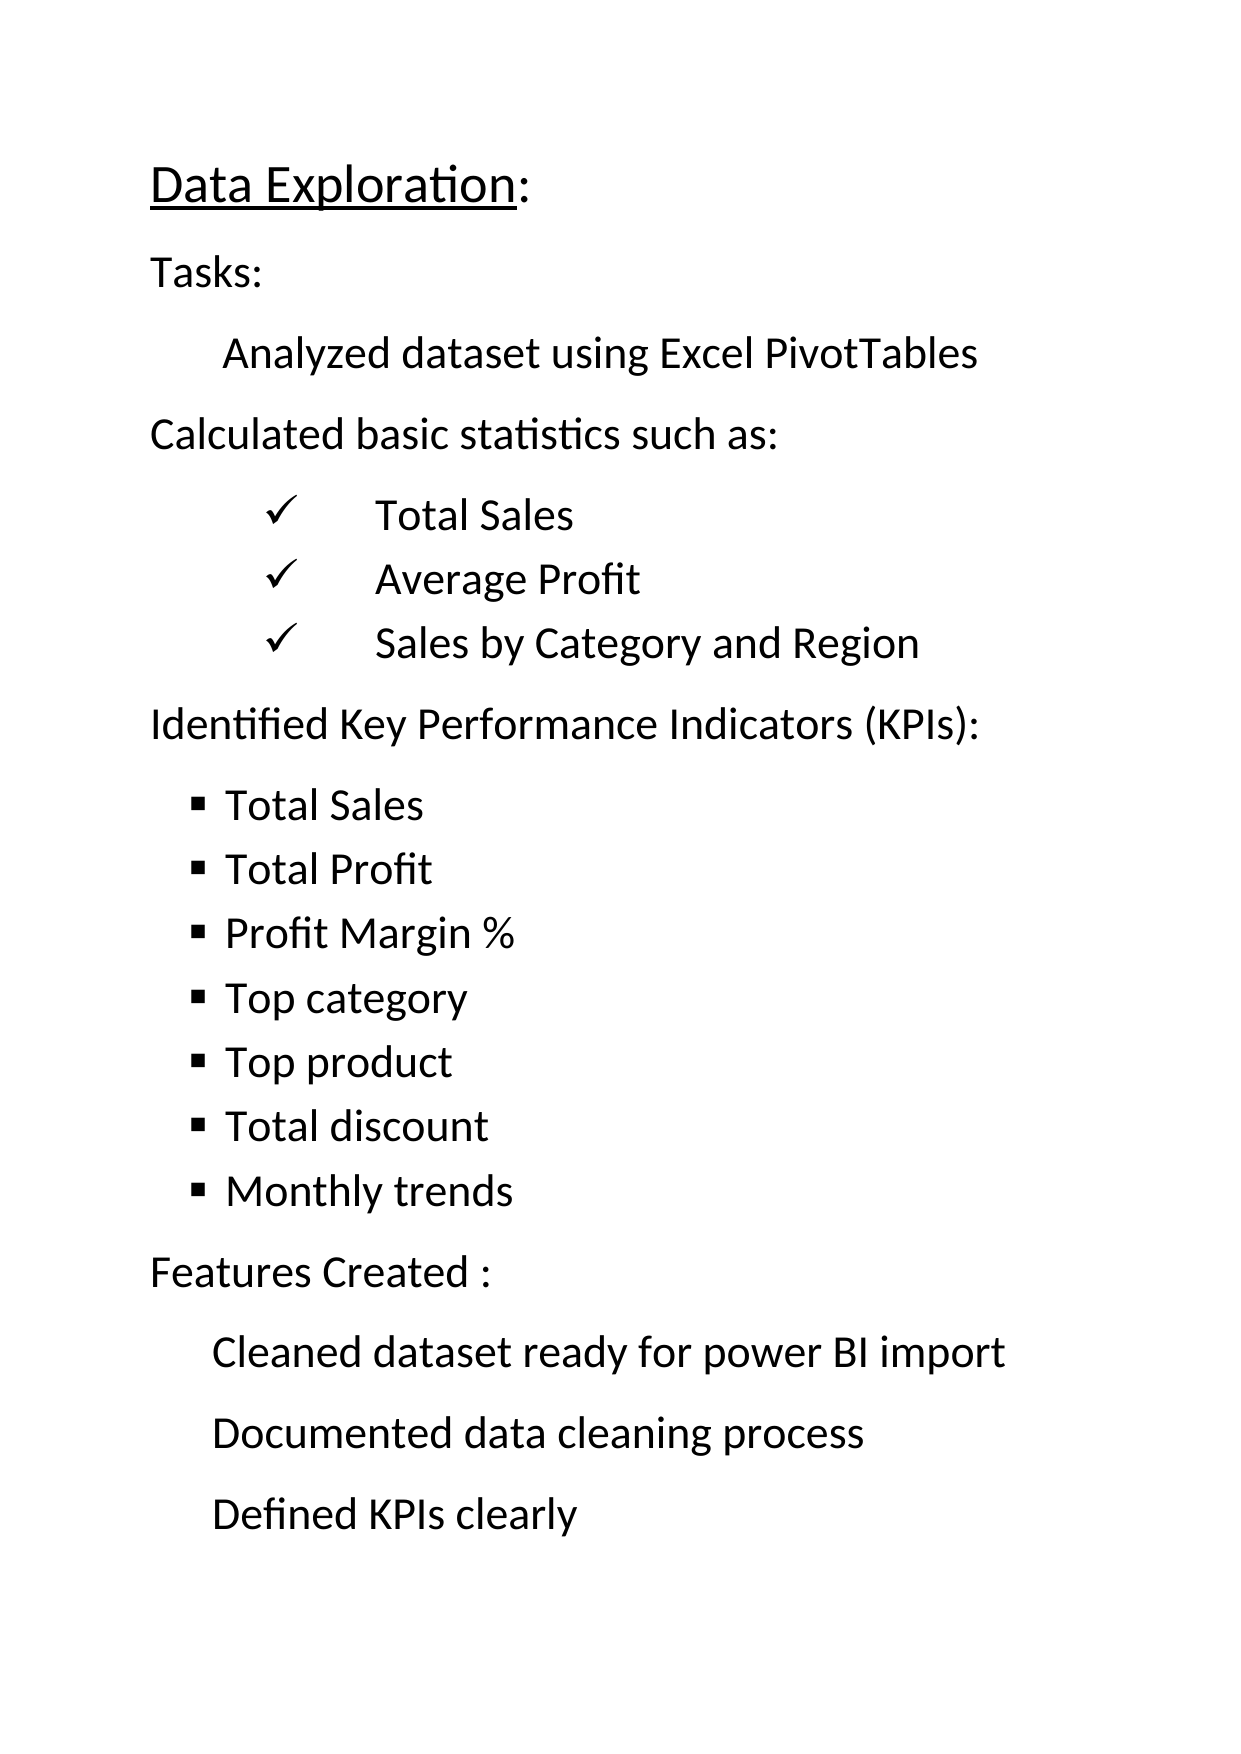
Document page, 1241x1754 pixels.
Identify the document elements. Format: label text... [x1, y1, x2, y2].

list Total Sales [187, 776, 1090, 832]
list Total Sales [262, 486, 1090, 541]
list Average Profit [262, 550, 1090, 606]
list Total Profit [187, 840, 1090, 896]
text Calculated basic statistics such as: [150, 404, 1090, 461]
text Tasks: [150, 243, 1090, 299]
list Total discount [187, 1097, 1090, 1153]
text Analyzed dataset using Excel PivotTables [150, 324, 1090, 379]
list Top category [187, 969, 1090, 1025]
list Monthly trends [187, 1162, 1090, 1217]
list Sales by Category and Region [262, 614, 1090, 670]
text Features Created : [150, 1242, 1090, 1298]
list Top product [187, 1033, 1090, 1089]
text Identified Key Performance Indicators (KPIs): [150, 695, 1090, 751]
text Documented data cleaning process [150, 1404, 1090, 1460]
text Defined KPIs clearly [150, 1485, 1090, 1541]
text Cleaned dataset ready for power BI import [150, 1323, 1090, 1379]
list Profit Margin % [187, 904, 1090, 960]
text Data Exploration: [150, 150, 1090, 216]
